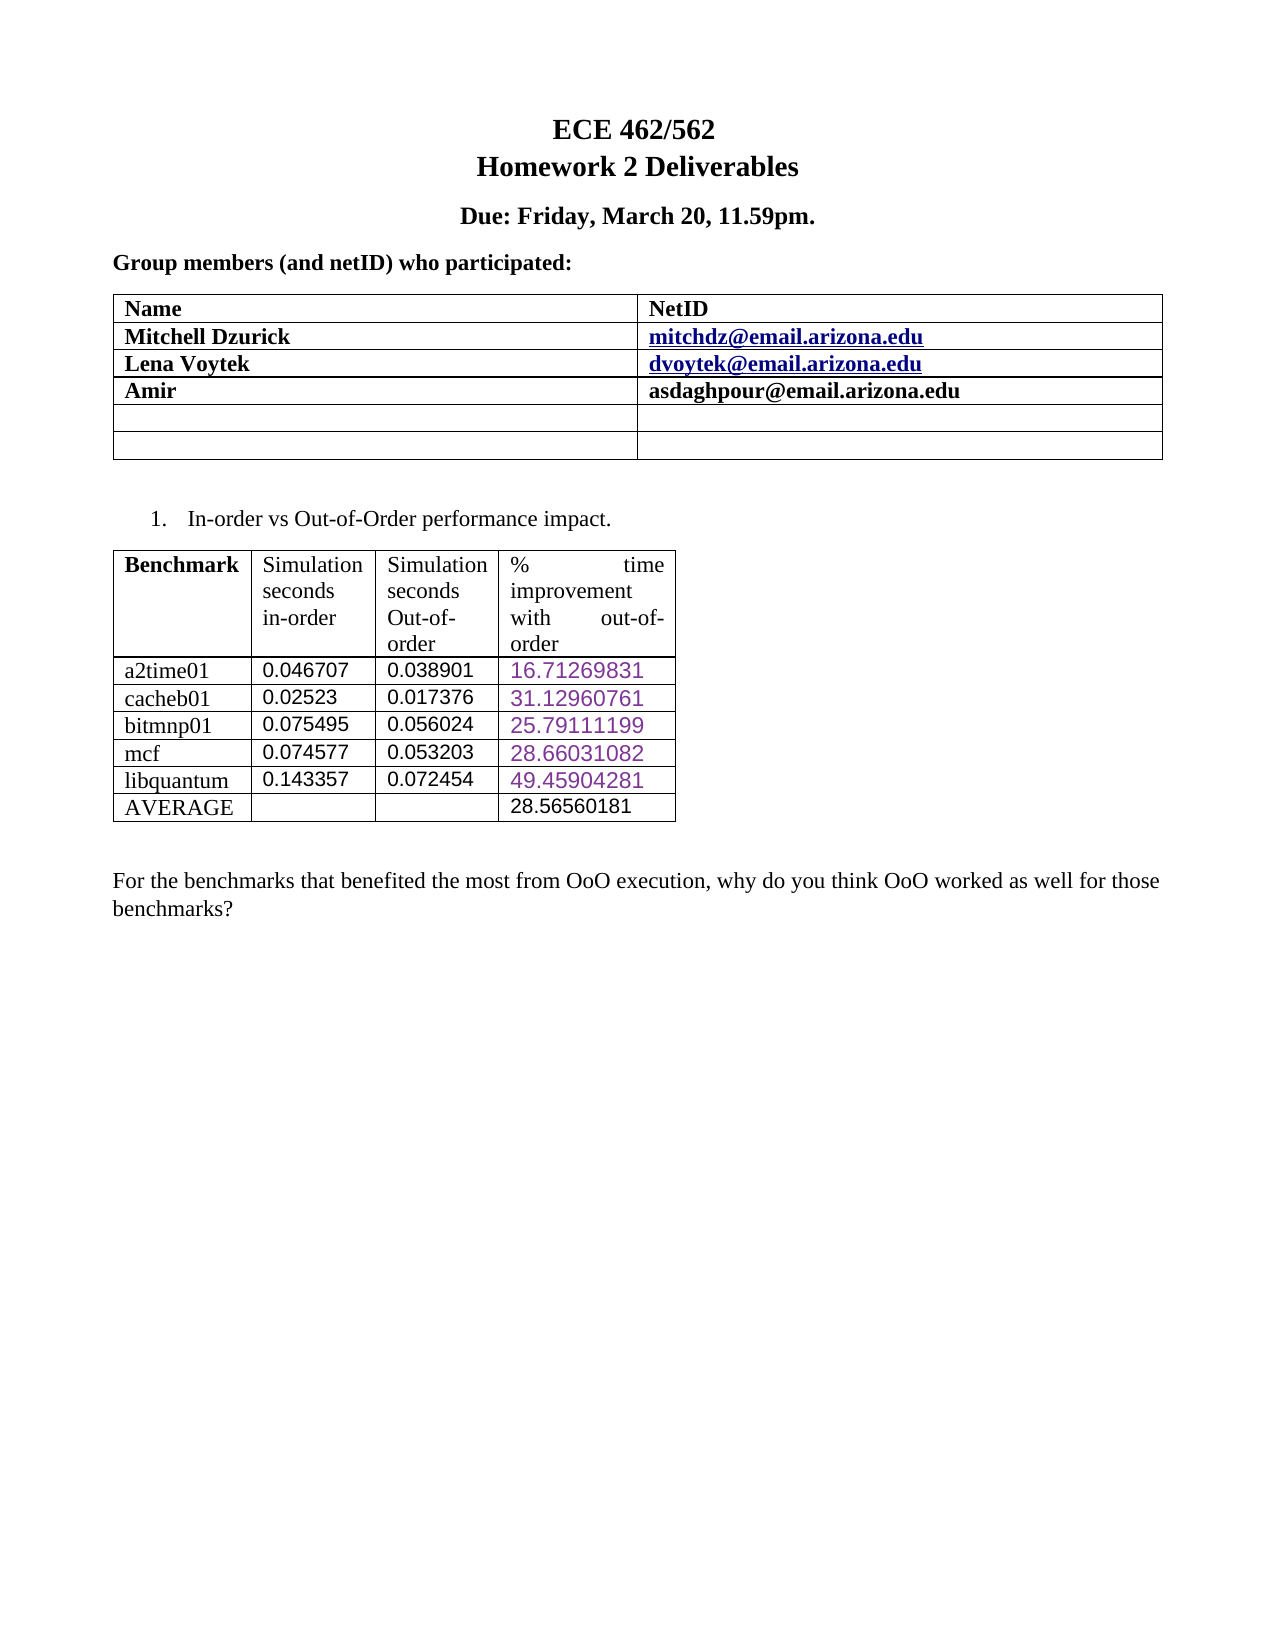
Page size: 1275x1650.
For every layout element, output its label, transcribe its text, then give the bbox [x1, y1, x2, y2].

table_cell [252, 794, 375, 821]
table_cell dvoytek@email.arizona.edu [638, 350, 1162, 376]
table_cell 0.075495 [252, 712, 375, 738]
table_cell [638, 405, 1162, 431]
text Due: Friday, March 20, 11.59pm. [112, 201, 1162, 230]
table_cell 0.02523 [252, 685, 375, 711]
table_header NetID [638, 295, 1162, 322]
table_cell [638, 432, 1162, 459]
table_header Simulation seconds in-order [252, 551, 375, 656]
table_cell 49.45904281 [499, 767, 675, 793]
table_cell 28.56560181 [499, 794, 675, 821]
table_cell 0.017376 [376, 685, 498, 711]
table_cell 28.66031082 [499, 740, 675, 766]
table_cell 0.074577 [252, 740, 375, 766]
table_cell Amir [114, 378, 637, 404]
text For the benchmarks that benefited the most from OoO execution, why do you think OoO worked as well for those benchmarks? [112, 867, 1162, 922]
table_cell 16.71269831 [499, 658, 675, 684]
table_cell 0.143357 [252, 767, 375, 793]
table_cell 0.056024 [376, 712, 498, 738]
table_cell libquantum [114, 767, 251, 793]
table_cell 0.038901 [376, 658, 498, 684]
table_header Simulation seconds Out-of-order [376, 551, 498, 656]
table_header Benchmark [114, 551, 251, 656]
table_cell 31.12960761 [499, 685, 675, 711]
text ECE 462/562 Homework 2 Deliverables [112, 112, 1162, 182]
table_cell cacheb01 [114, 685, 251, 711]
table_header Name [114, 295, 637, 322]
text Group members (and netID) who participated: [112, 249, 1162, 276]
table_cell a2time01 [114, 658, 251, 684]
table_cell AVERAGE [114, 794, 251, 821]
table_header % time improvement with out-of-order [499, 551, 675, 656]
table_cell [114, 405, 637, 431]
table_cell Mitchell Dzurick [114, 323, 637, 349]
table_cell bitmnp01 [114, 712, 251, 738]
table_cell Lena Voytek [114, 350, 637, 376]
table_cell mitchdz@email.arizona.edu [638, 323, 1162, 349]
table_cell 0.072454 [376, 767, 498, 793]
table_cell 25.79111199 [499, 712, 675, 738]
list In-order vs Out-of-Order performance impact. [150, 505, 1162, 531]
table_cell mcf [114, 740, 251, 766]
table_cell 0.053203 [376, 740, 498, 766]
table_cell 0.046707 [252, 658, 375, 684]
table_cell [114, 432, 637, 459]
table_cell asdaghpour@email.arizona.edu [638, 378, 1162, 404]
table_cell [376, 794, 498, 821]
